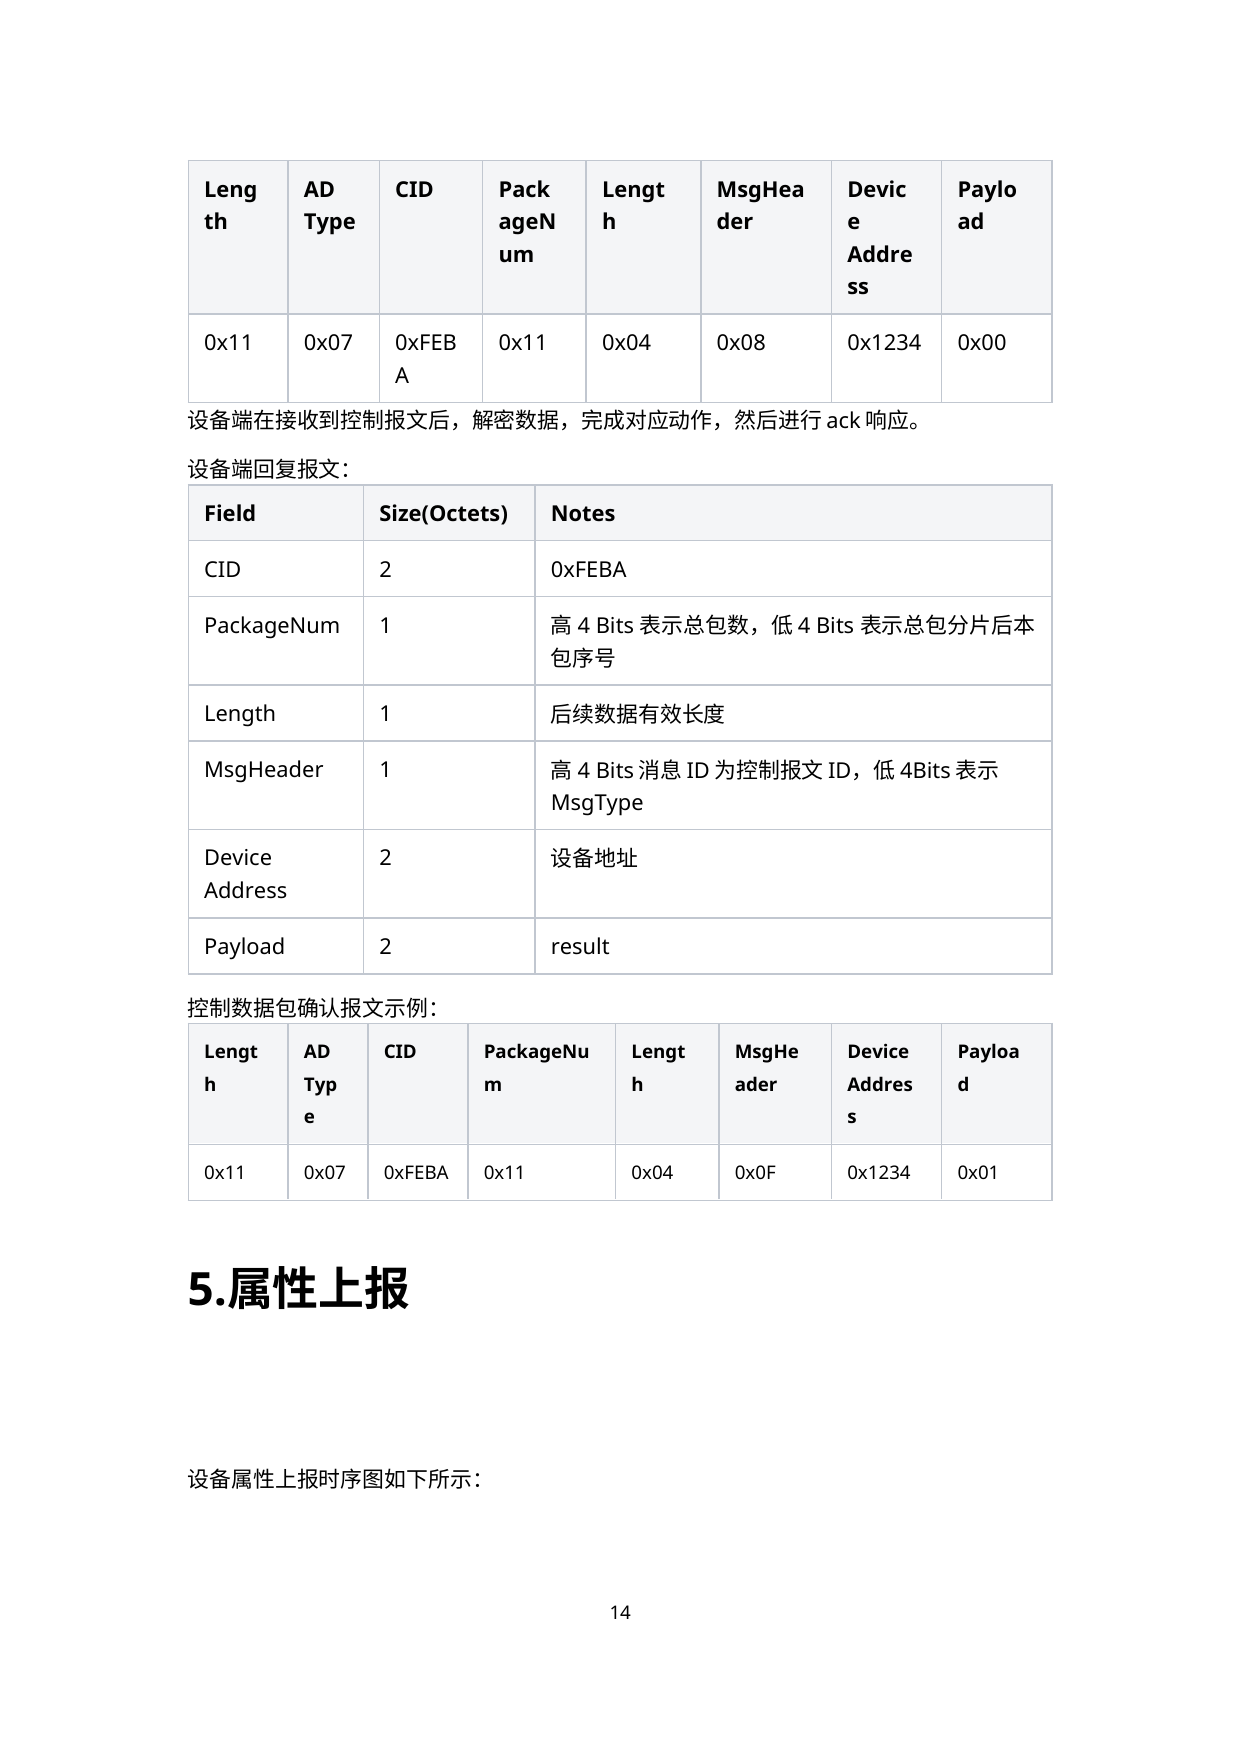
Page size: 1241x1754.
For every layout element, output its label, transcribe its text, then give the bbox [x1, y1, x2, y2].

table_cell Payload [189, 919, 363, 973]
table_cell 0xFEBA [380, 315, 482, 402]
table_header Notes [536, 486, 1051, 540]
table_cell 高 4 Bits消息ID为控制报文ID，低 4Bits表示MsgType [536, 742, 1051, 828]
table_header AD Type [289, 161, 379, 313]
table_cell 高 4 Bits 表示总包数，低 4 Bits 表示总包分片后本包序号 [536, 597, 1051, 684]
table_cell Length [189, 686, 363, 740]
table_header Payload [942, 161, 1051, 313]
table_cell 2 [364, 830, 534, 917]
table_header MsgHeader [720, 1024, 831, 1143]
text 设备端回复报文： [187, 451, 1053, 484]
table_cell 0x1234 [832, 1145, 941, 1199]
table_header Length [189, 161, 287, 313]
table_cell 0x11 [189, 315, 287, 402]
table_header AD Type [289, 1024, 367, 1143]
table_cell 后续数据有效长度 [536, 686, 1051, 740]
text 控制数据包确认报文示例： [187, 990, 1053, 1023]
table_cell 1 [364, 742, 534, 828]
table_cell 0x01 [942, 1145, 1051, 1199]
table_cell 1 [364, 597, 534, 684]
table_header Size(Octets) [364, 486, 534, 540]
table_header Length [616, 1024, 718, 1143]
table_header CID [369, 1024, 467, 1143]
table_cell 0x11 [189, 1145, 287, 1199]
table_header MsgHeader [702, 161, 831, 313]
table_cell 0x1234 [832, 315, 941, 402]
table_cell PackageNum [189, 597, 363, 684]
text 设备端在接收到控制报文后，解密数据，完成对应动作，然后进行ack响应。 [187, 403, 1053, 436]
table_header Length [587, 161, 700, 313]
table_cell MsgHeader [189, 742, 363, 828]
table_header Length [189, 1024, 287, 1143]
table_cell 0xFEBA [369, 1145, 467, 1199]
table_cell 1 [364, 686, 534, 740]
table_cell 0x0F [720, 1145, 831, 1199]
table_header Device Address [832, 161, 941, 313]
table_cell 0x07 [289, 315, 379, 402]
table_cell 0x04 [587, 315, 700, 402]
text 设备属性上报时序图如下所示： [187, 1462, 1053, 1494]
table_cell 0xFEBA [536, 541, 1051, 596]
table_cell CID [189, 541, 363, 596]
table_header Field [189, 486, 363, 540]
table_header Payload [942, 1024, 1051, 1143]
table_cell 0x07 [289, 1145, 367, 1199]
table_cell 2 [364, 541, 534, 596]
table_cell result [536, 919, 1051, 973]
table_cell 0x08 [702, 315, 831, 402]
table_cell 设备地址 [536, 830, 1051, 917]
table_cell 0x11 [483, 315, 585, 402]
table_cell 0x04 [616, 1145, 718, 1199]
table_header CID [380, 161, 482, 313]
table_header PackageNum [483, 161, 585, 313]
table_cell Device Address [189, 830, 363, 917]
table_cell 0x11 [469, 1145, 615, 1199]
table_header Device Address [832, 1024, 941, 1143]
table_header PackageNum [469, 1024, 615, 1143]
subtitle 5.属性上报 [187, 1236, 1053, 1334]
table_cell 0x00 [942, 315, 1051, 402]
table_cell 2 [364, 919, 534, 973]
